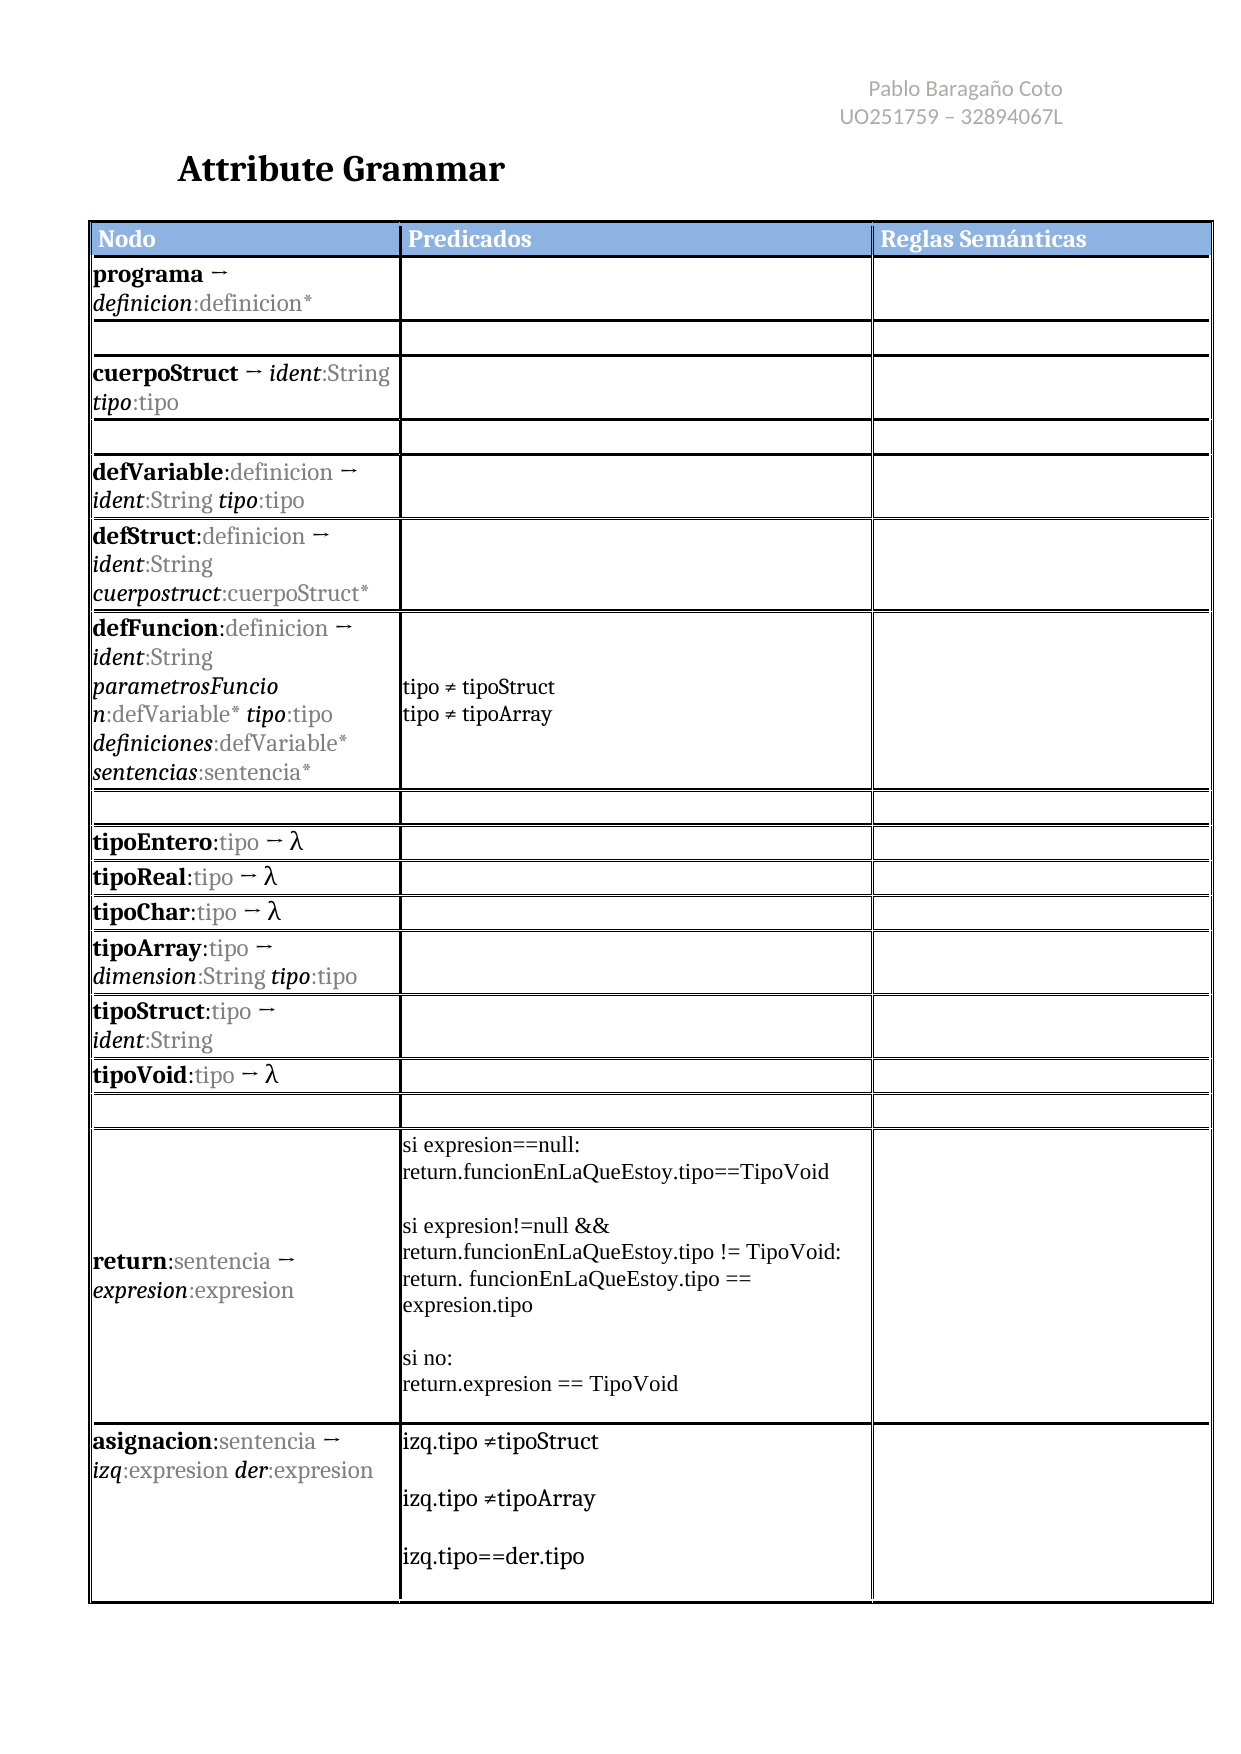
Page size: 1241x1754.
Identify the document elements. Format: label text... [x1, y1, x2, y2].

table_cell programa → definicion:definicion* [92, 255, 399, 319]
table_cell [402, 1060, 871, 1091]
table_cell [402, 322, 871, 354]
table_cell defFuncion:definicion → ident:String parametrosFuncion:defVariable* tipo:tipo definiciones:defVariable* sentencias:sentencia* [92, 609, 399, 788]
table_cell [874, 823, 1211, 858]
table_cell [402, 932, 871, 992]
table_cell [402, 996, 871, 1056]
table_cell [92, 1091, 399, 1127]
table_cell [402, 421, 871, 453]
table_cell [874, 993, 1211, 1056]
table_cell [874, 453, 1212, 517]
table_cell [873, 1127, 1212, 1422]
table_cell [874, 1091, 1211, 1127]
table_cell [873, 1422, 1211, 1601]
table_cell return:sentencia → expresion:expresion [90, 1127, 400, 1422]
table_header Predicados [400, 223, 873, 255]
table_cell [92, 319, 399, 354]
table_cell [873, 517, 1212, 609]
table_cell [402, 357, 871, 418]
table_header Reglas Semánticas [873, 223, 1211, 255]
table_cell tipoArray:tipo → dimension:String tipo:tipo [90, 929, 400, 992]
table_cell tipoEntero:tipo → λ [92, 823, 399, 858]
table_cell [400, 1425, 873, 1601]
table_cell [402, 827, 871, 858]
table_cell [402, 897, 871, 929]
table_cell tipo ≠ tipoStruct tipo ≠ tipoArray [402, 613, 871, 788]
table_cell tipoChar:tipo → λ [92, 894, 399, 929]
table_cell cuerpoStruct → ident:String tipo:tipo [92, 354, 399, 418]
table_cell [402, 520, 871, 609]
table_cell defStruct:definicion → ident:String cuerpostruct:cuerpoStruct* [90, 517, 400, 609]
table_cell [874, 859, 1211, 893]
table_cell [92, 1422, 400, 1601]
table_cell [402, 862, 871, 893]
table_cell [92, 788, 399, 823]
table_cell [874, 609, 1211, 788]
table_cell [874, 354, 1211, 418]
table_cell [874, 894, 1211, 929]
table_cell [402, 1095, 871, 1127]
table_cell [402, 792, 871, 823]
text Attribute Grammar [177, 148, 1063, 191]
table_cell [874, 255, 1211, 319]
table_cell [874, 418, 1212, 453]
table_cell tipoVoid:tipo → λ [92, 1056, 399, 1091]
table_cell tipoReal:tipo → λ [92, 859, 399, 893]
table_cell [873, 929, 1212, 992]
table_cell [874, 1056, 1211, 1091]
table_header Nodo [92, 222, 400, 255]
table_cell [402, 456, 871, 517]
table_cell si expresion==null: return.funcionEnLaQueEstoy.tipo==TipoVoid si expresion!=null && return.funcionEnLaQueEstoy.tipo != TipoVoid: return. funcionEnLaQueEstoy.tipo == expresion.tipo si no: return.expresion == TipoVoid [402, 1130, 871, 1422]
table_cell [402, 258, 871, 319]
table_cell [874, 788, 1211, 823]
table_cell [874, 319, 1211, 354]
table_cell tipoStruct:tipo → ident:String [92, 993, 399, 1056]
table_cell defVariable:definicion → ident:String tipo:tipo [90, 453, 399, 517]
table_cell [90, 418, 399, 453]
